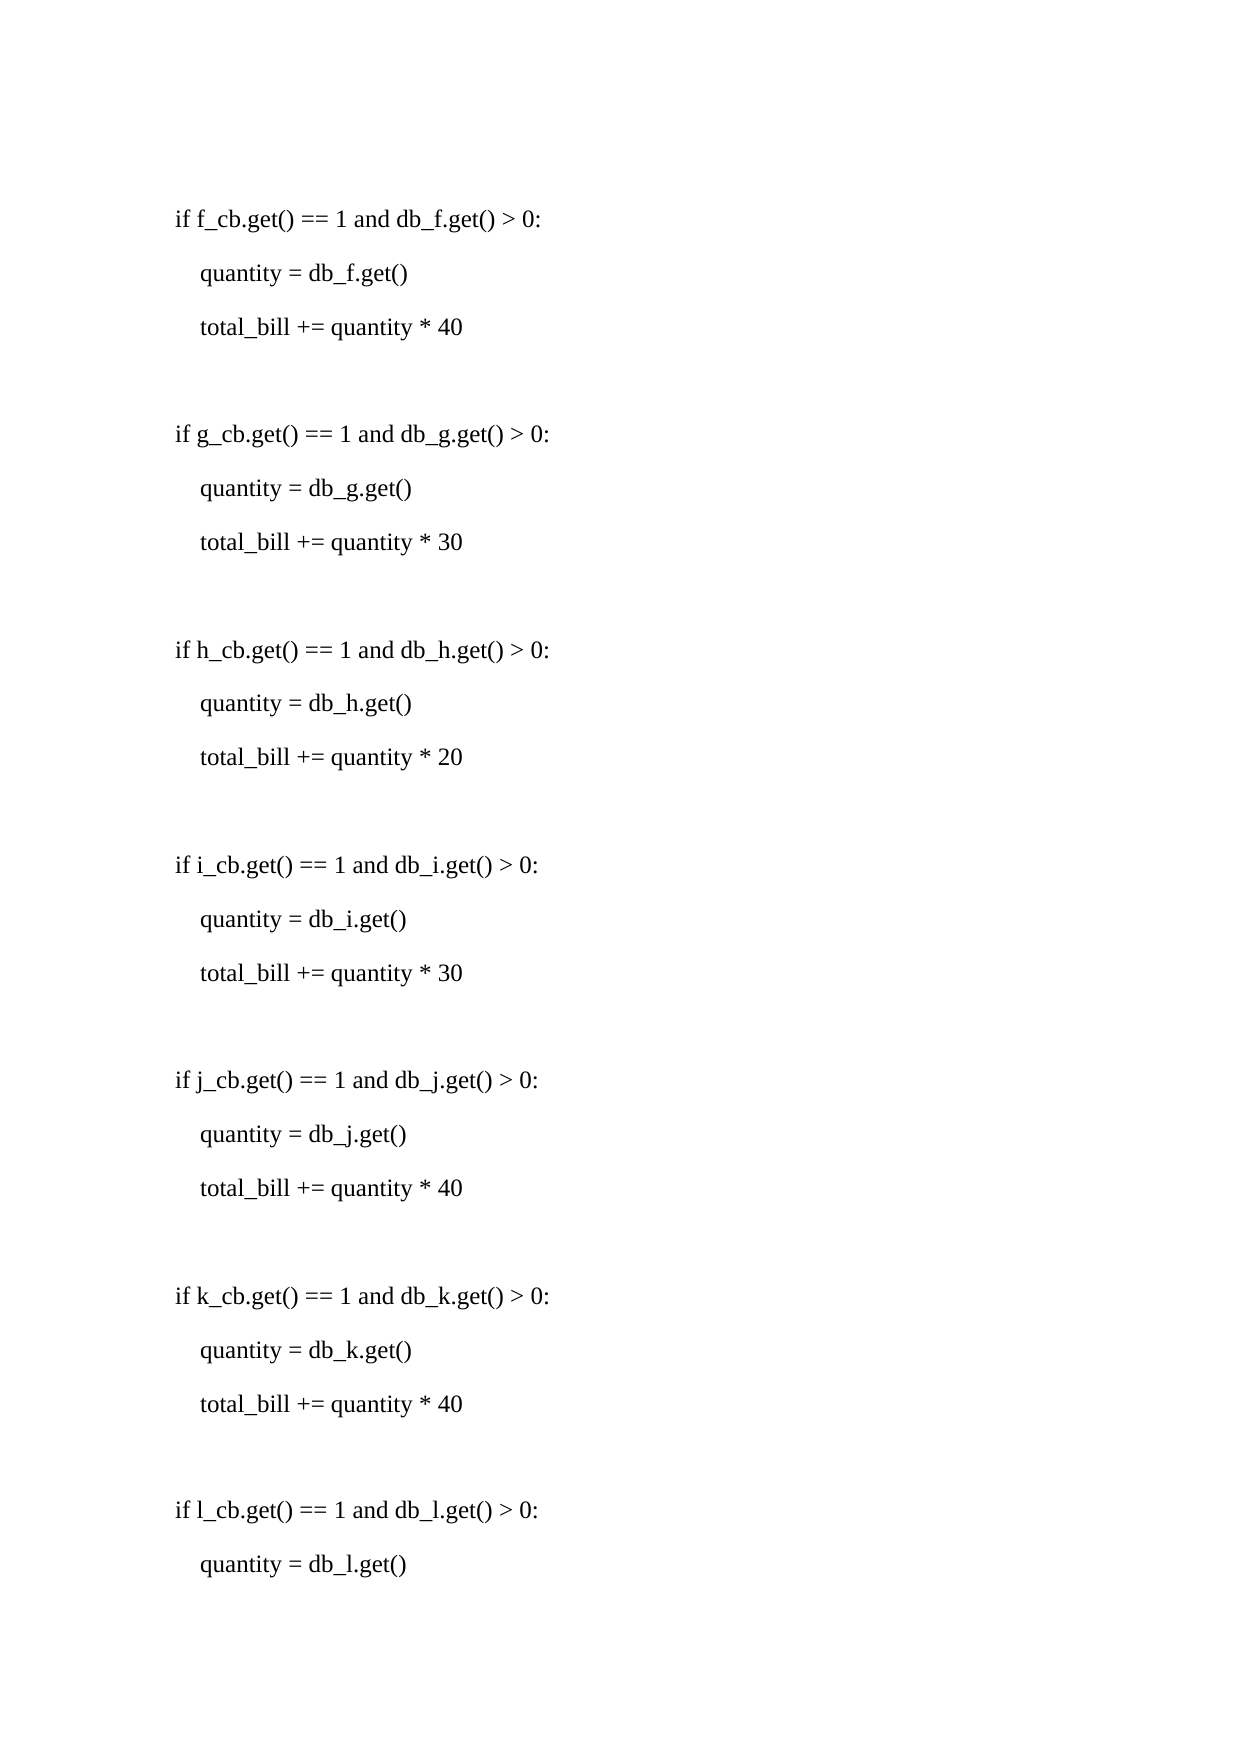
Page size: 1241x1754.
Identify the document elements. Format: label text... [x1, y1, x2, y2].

text total_bill += quantity * 40 [150, 312, 1090, 340]
text if k_cb.get() == 1 and db_k.get() > 0: [150, 1281, 1090, 1310]
text quantity = db_g.get() [150, 473, 1090, 502]
text if h_cb.get() == 1 and db_h.get() > 0: [150, 635, 1090, 663]
text total_bill += quantity * 20 [150, 742, 1090, 771]
text quantity = db_l.get() [150, 1549, 1090, 1578]
text if i_cb.get() == 1 and db_i.get() > 0: [150, 850, 1090, 879]
text total_bill += quantity * 30 [150, 527, 1090, 556]
text total_bill += quantity * 30 [150, 958, 1090, 987]
text quantity = db_f.get() [150, 258, 1090, 286]
text quantity = db_h.get() [150, 688, 1090, 717]
text quantity = db_i.get() [150, 904, 1090, 933]
text total_bill += quantity * 40 [150, 1389, 1090, 1417]
text if g_cb.get() == 1 and db_g.get() > 0: [150, 419, 1090, 448]
text total_bill += quantity * 40 [150, 1173, 1090, 1202]
text if f_cb.get() == 1 and db_f.get() > 0: [150, 204, 1090, 233]
text if j_cb.get() == 1 and db_j.get() > 0: [150, 1066, 1090, 1094]
text quantity = db_j.get() [150, 1119, 1090, 1148]
text if l_cb.get() == 1 and db_l.get() > 0: [150, 1496, 1090, 1524]
text quantity = db_k.get() [150, 1335, 1090, 1363]
